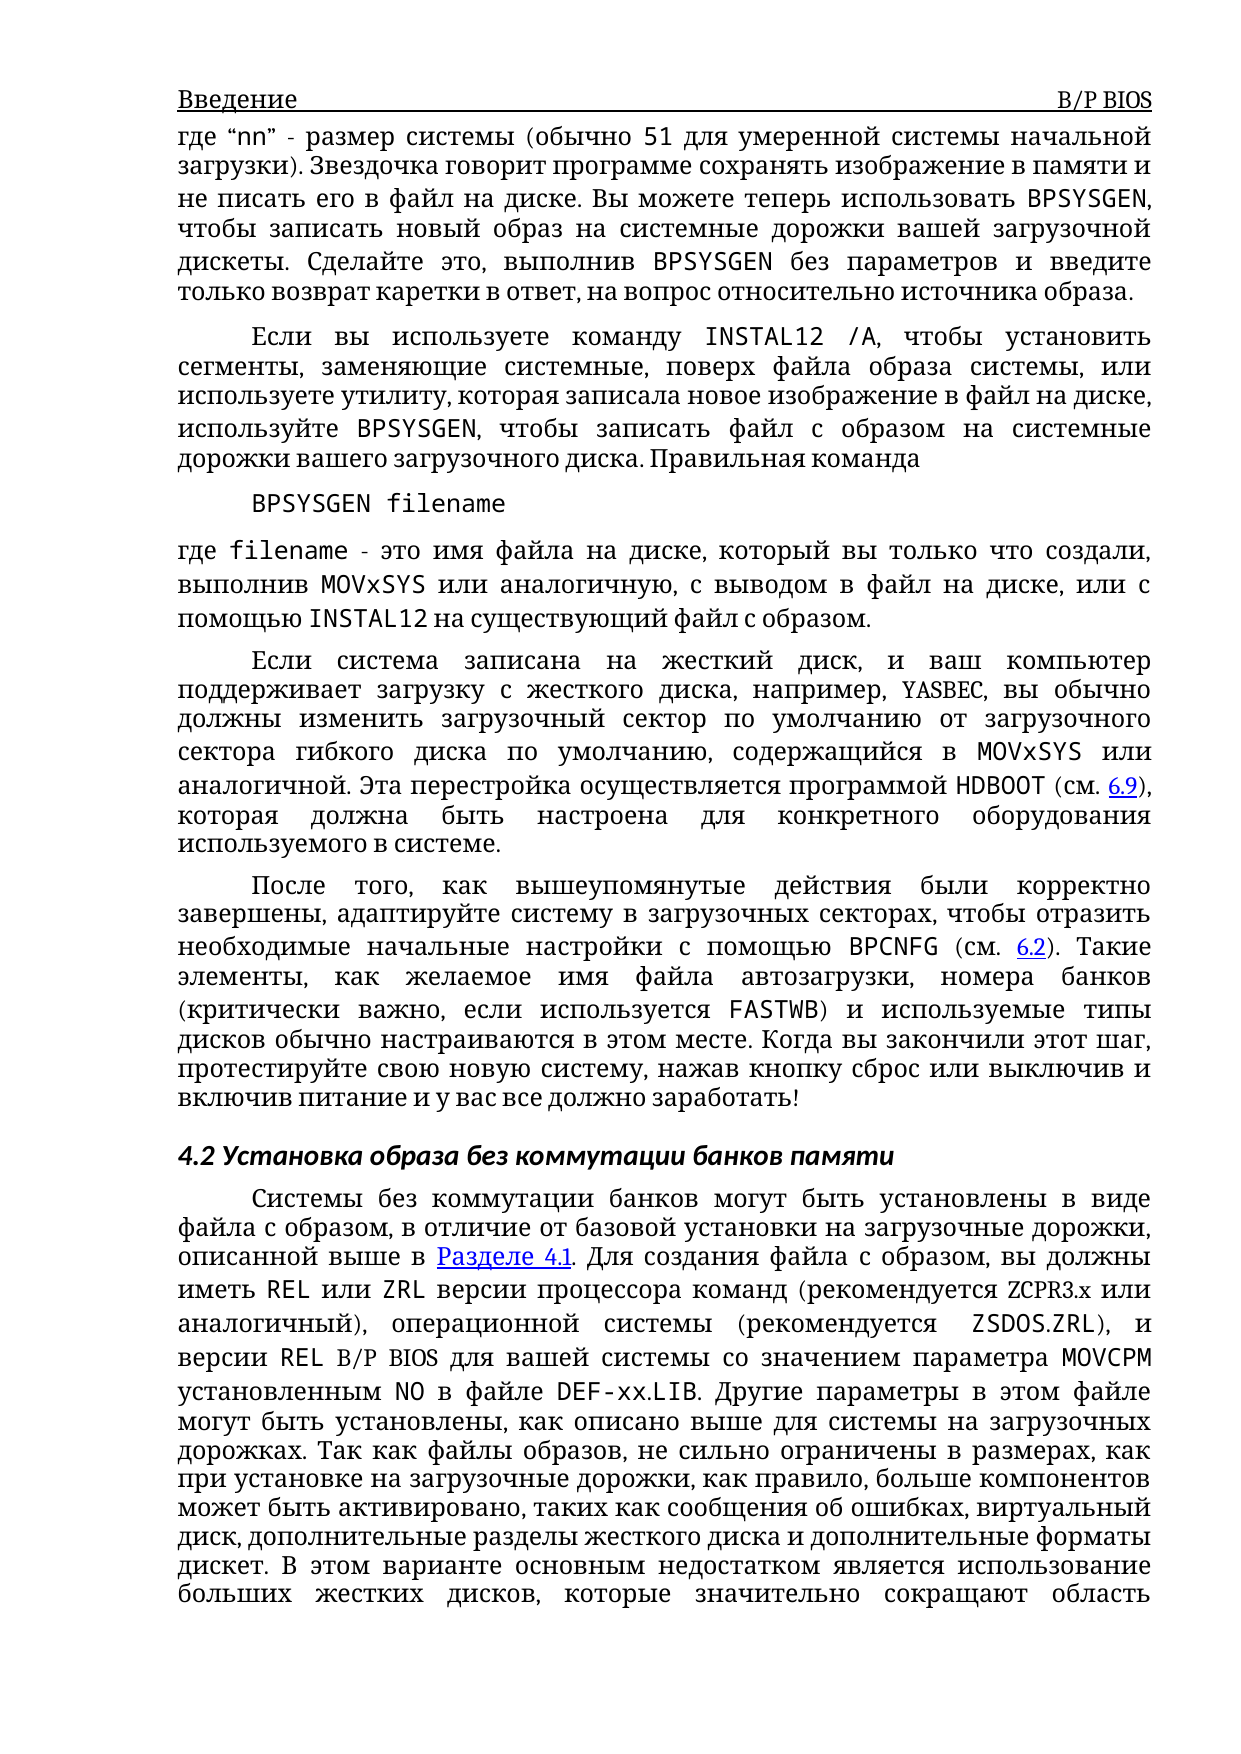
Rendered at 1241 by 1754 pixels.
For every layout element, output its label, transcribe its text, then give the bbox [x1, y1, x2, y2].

text где filename - это имя файла на диске, который вы только что создали, выполнив MOVxSYS или аналогичную, с выводом в файл на диске, или с помощью INSTAL12 на существующий файл с образом. [177, 532, 1152, 635]
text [177, 1185, 1152, 1609]
text После того, как вышеупомянутые действия были корректно завершены, адаптируйте систему в загрузочных секторах, чтобы отразить необходимые начальные настройки с помощью BPCNFG (см. 6.2). Такие элементы, как желаемое имя файла автозагрузки, номера банков (критически важно, если используется FASTWB) и используемые типы дисков обычно настраиваются в этом месте. Когда вы закончили этот шаг, протестируйте свою новую систему, нажав кнопку сброс или выключив и включив питание и у вас все должно заработать! [177, 872, 1152, 1112]
subtitle 4.2 Установка образа без коммутации банков памяти [177, 1137, 1152, 1173]
text Если система записана на жесткий диск, и ваш компьютер поддерживает загрузку с жесткого диска, например, YASBEC, вы обычно должны изменить загрузочный сектор по умолчанию от загрузочного сектора гибкого диска по умолчанию, содержащийся в MOVxSYS или аналогичной. Эта перестройка осуществляется программой HDBOOT (см. 6.9), которая должна быть настроена для конкретного оборудования используемого в системе. [177, 647, 1152, 859]
text Если вы используете команду INSTAL12 /A, чтобы установить сегменты, заменяющие системные, поверх файла образа системы, или используете утилиту, которая записала новое изображение в файл на диске, используйте BPSYSGEN, чтобы записать файл с образом на системные дорожки вашего загрузочного диска. Правильная команда [177, 319, 1152, 473]
text BPSYSGEN filename [177, 486, 1152, 520]
text где “nn” - размер системы (обычно 51 для умеренной системы начальной загрузки). Звездочка говорит программе сохранять изображение в памяти и не писать его в файл на диске. Вы можете теперь использовать BPSYSGEN, чтобы записать новый образ на системные дорожки вашей загрузочной дискеты. Сделайте это, выполнив BPSYSGEN без параметров и введите только возврат каретки в ответ, на вопрос относительно источника образа. [177, 118, 1152, 307]
